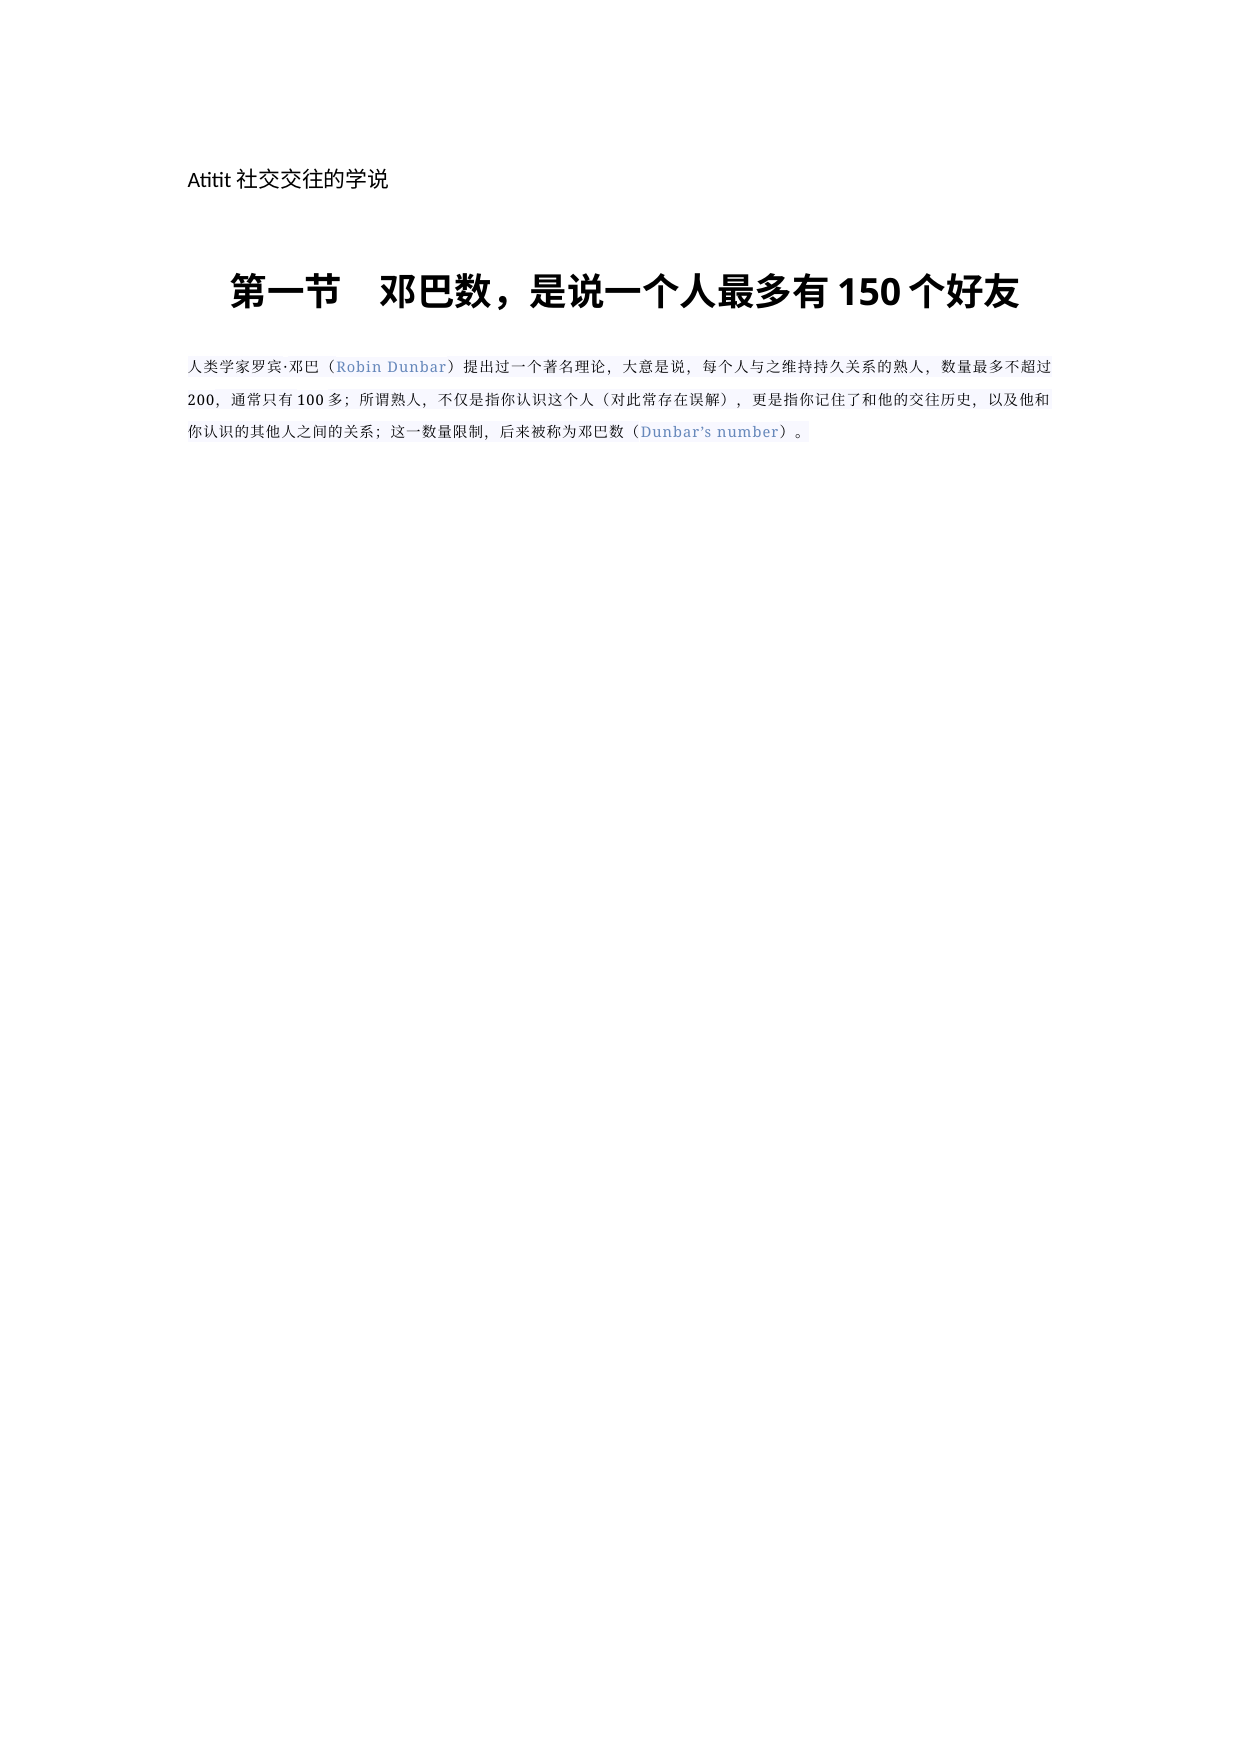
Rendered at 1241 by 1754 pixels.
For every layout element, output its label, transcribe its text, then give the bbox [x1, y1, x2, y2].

subtitle 邓巴数，是说一个人最多有150个好友 [187, 256, 1053, 321]
text Atitit 社交交往的学说 [187, 162, 1053, 194]
text 人类学家罗宾·邓巴（Robin Dunbar）提出过一个著名理论，大意是说，每个人与之维持持久关系的熟人，数量最多不超过200，通常只有100多；所谓熟人，不仅是指你认识这个人（对此常存在误解），更是指你记住了和他的交往历史，以及他和你认识的其他人之间的关系；这一数量限制，后来被称为邓巴数（Dunbar’s number）。 [187, 350, 1053, 448]
